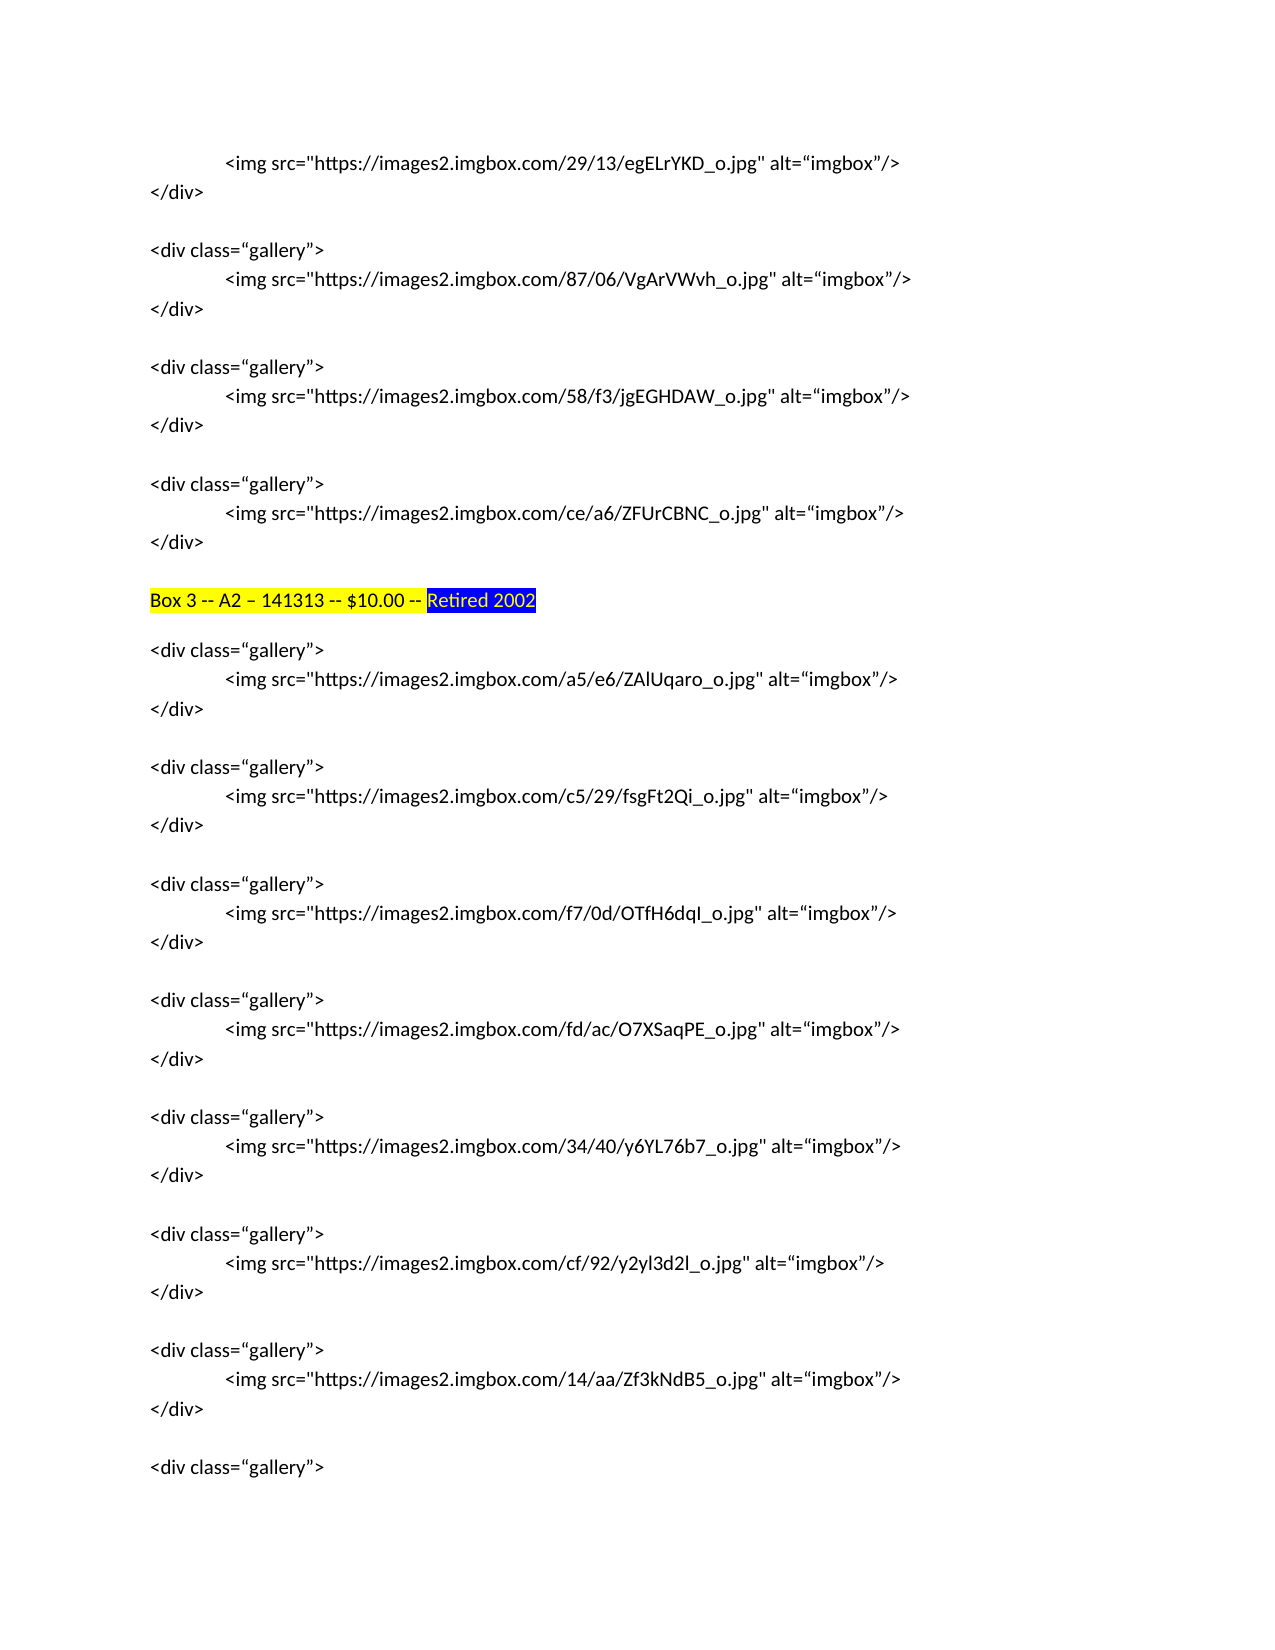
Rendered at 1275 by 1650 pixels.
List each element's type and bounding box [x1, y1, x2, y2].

text [150, 637, 1125, 1479]
text [150, 150, 1125, 613]
